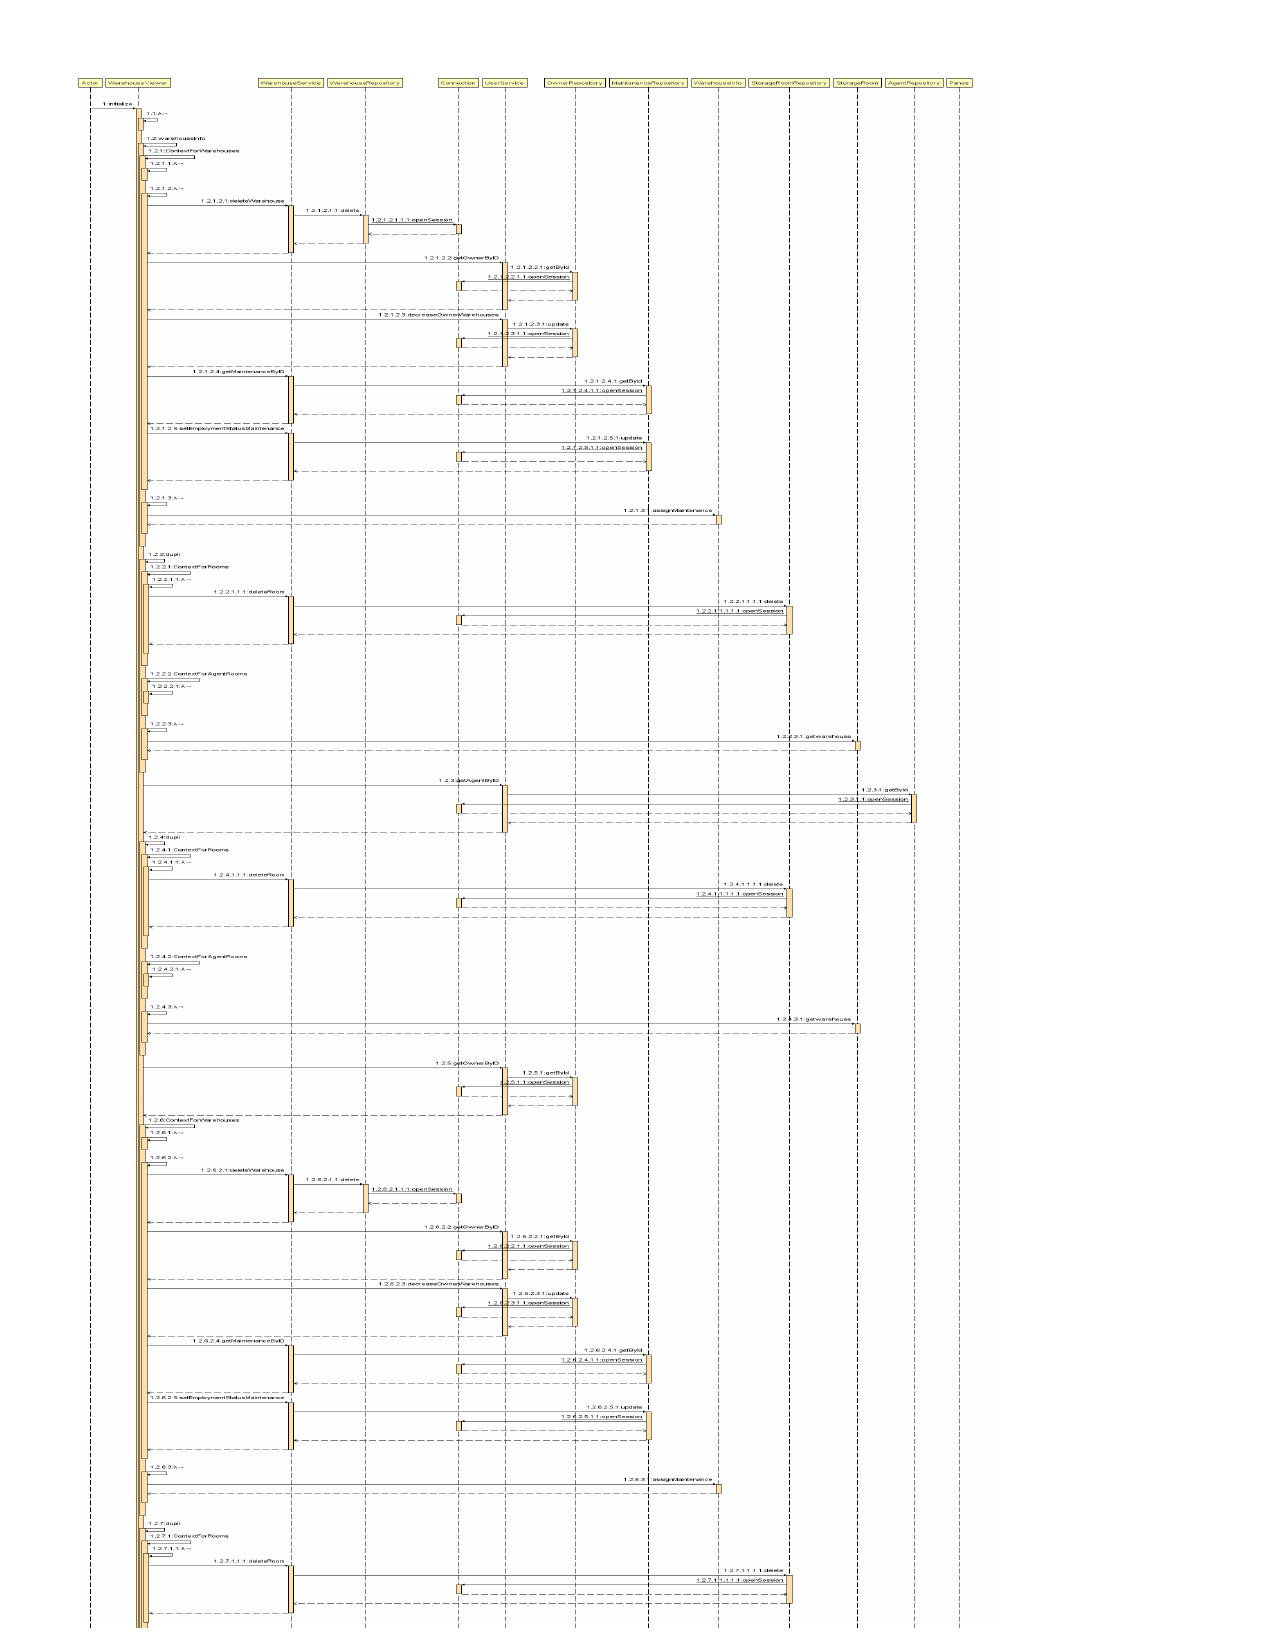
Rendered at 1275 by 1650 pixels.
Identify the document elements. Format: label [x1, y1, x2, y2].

picture [75, 76, 1001, 1628]
